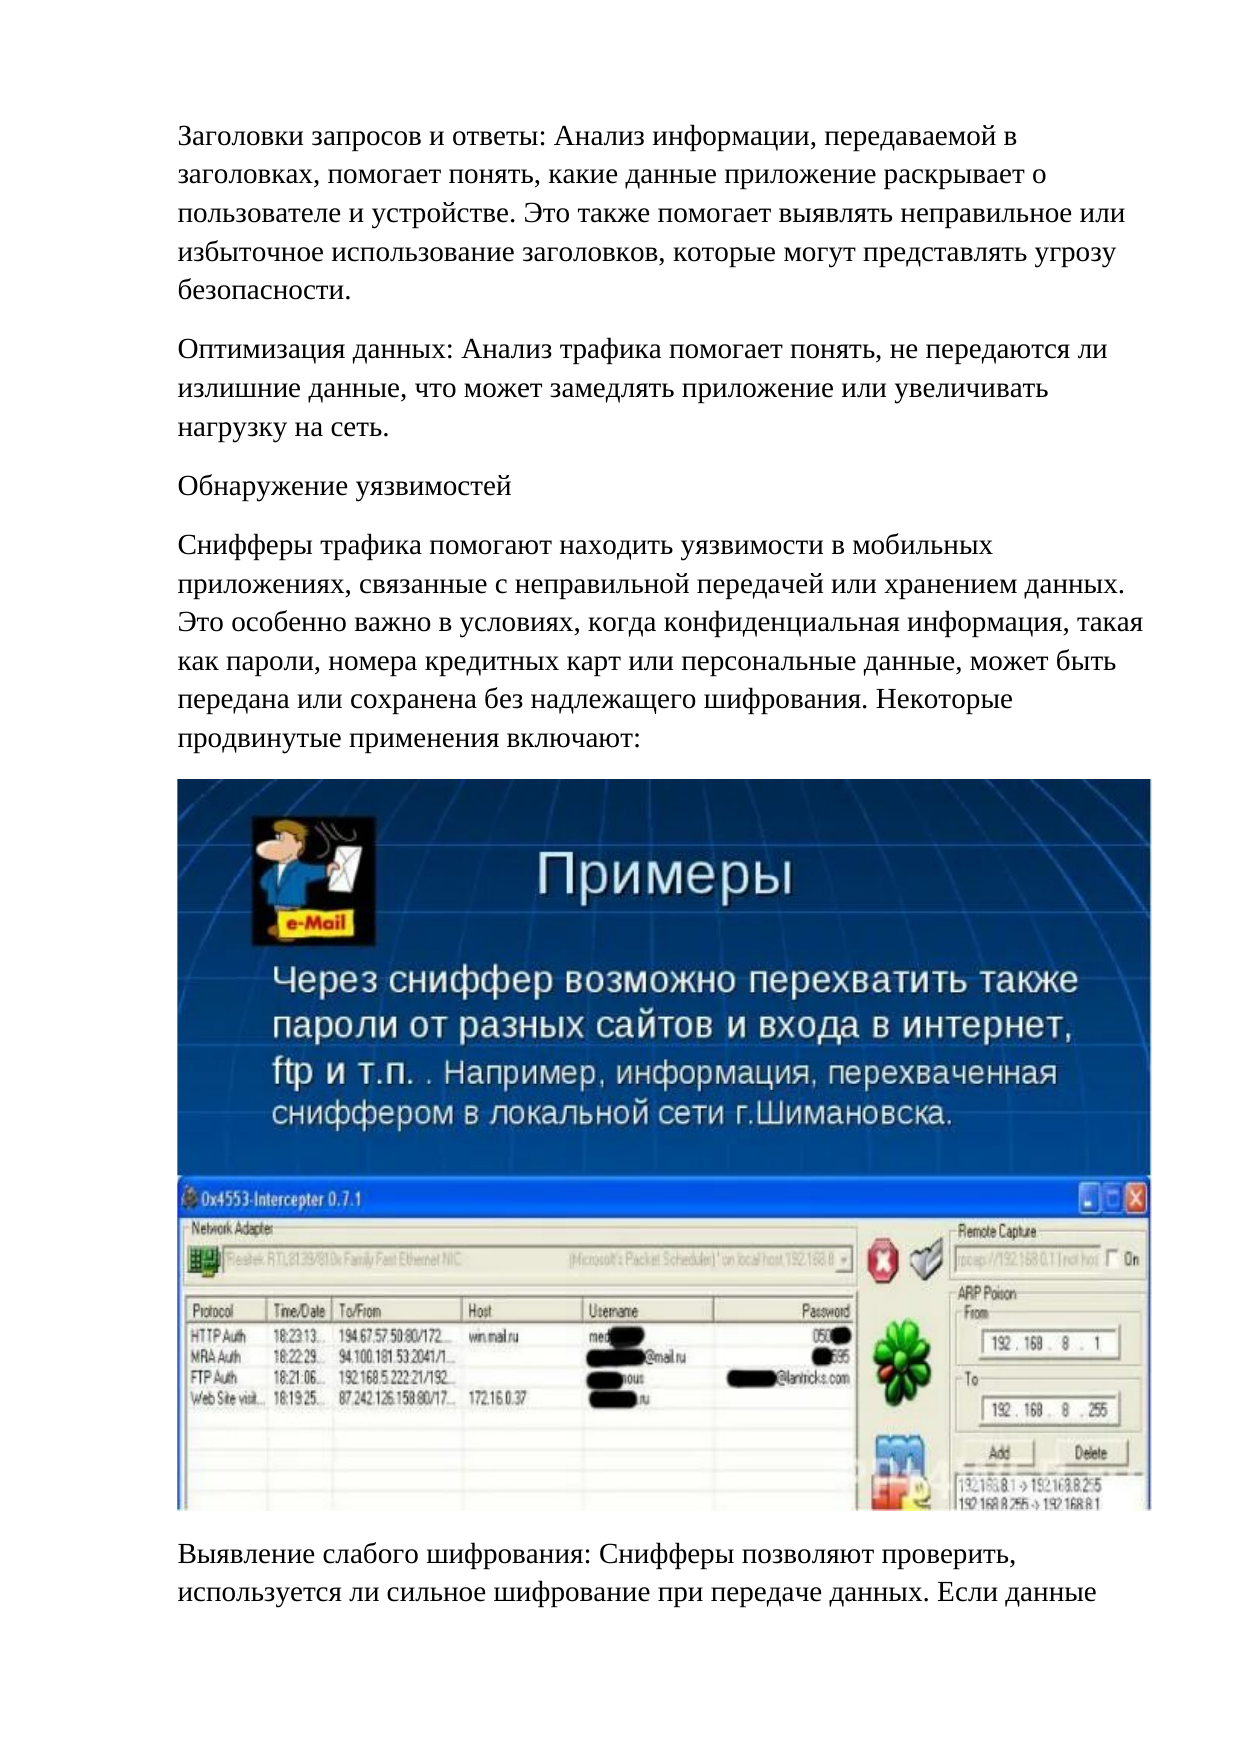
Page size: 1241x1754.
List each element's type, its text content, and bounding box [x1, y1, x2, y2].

text Обнаружение уязвимостей [177, 468, 1152, 502]
text Заголовки запросов и ответы: Анализ информации, передаваемой в заголовках, помогает понять, какие данные приложение раскрывает о пользователе и устройстве. Это также помогает выявлять неправильное или избыточное использование заголовков, которые могут представлять угрозу безопасности. [177, 118, 1152, 306]
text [177, 1536, 1152, 1608]
text Снифферы трафика помогают находить уязвимости в мобильных приложениях, связанные с неправильной передачей или хранением данных. Это особенно важно в условиях, когда конфиденциальная информация, такая как пароли, номера кредитных карт или персональные данные, может быть передана или сохранена без надлежащего шифрования. Некоторые продвинутые применения включают: [177, 527, 1152, 754]
text Оптимизация данных: Анализ трафика помогает понять, не передаются ли излишние данные, что может замедлять приложение или увеличивать нагрузку на сеть. [177, 332, 1152, 442]
picture [177, 779, 1152, 1511]
